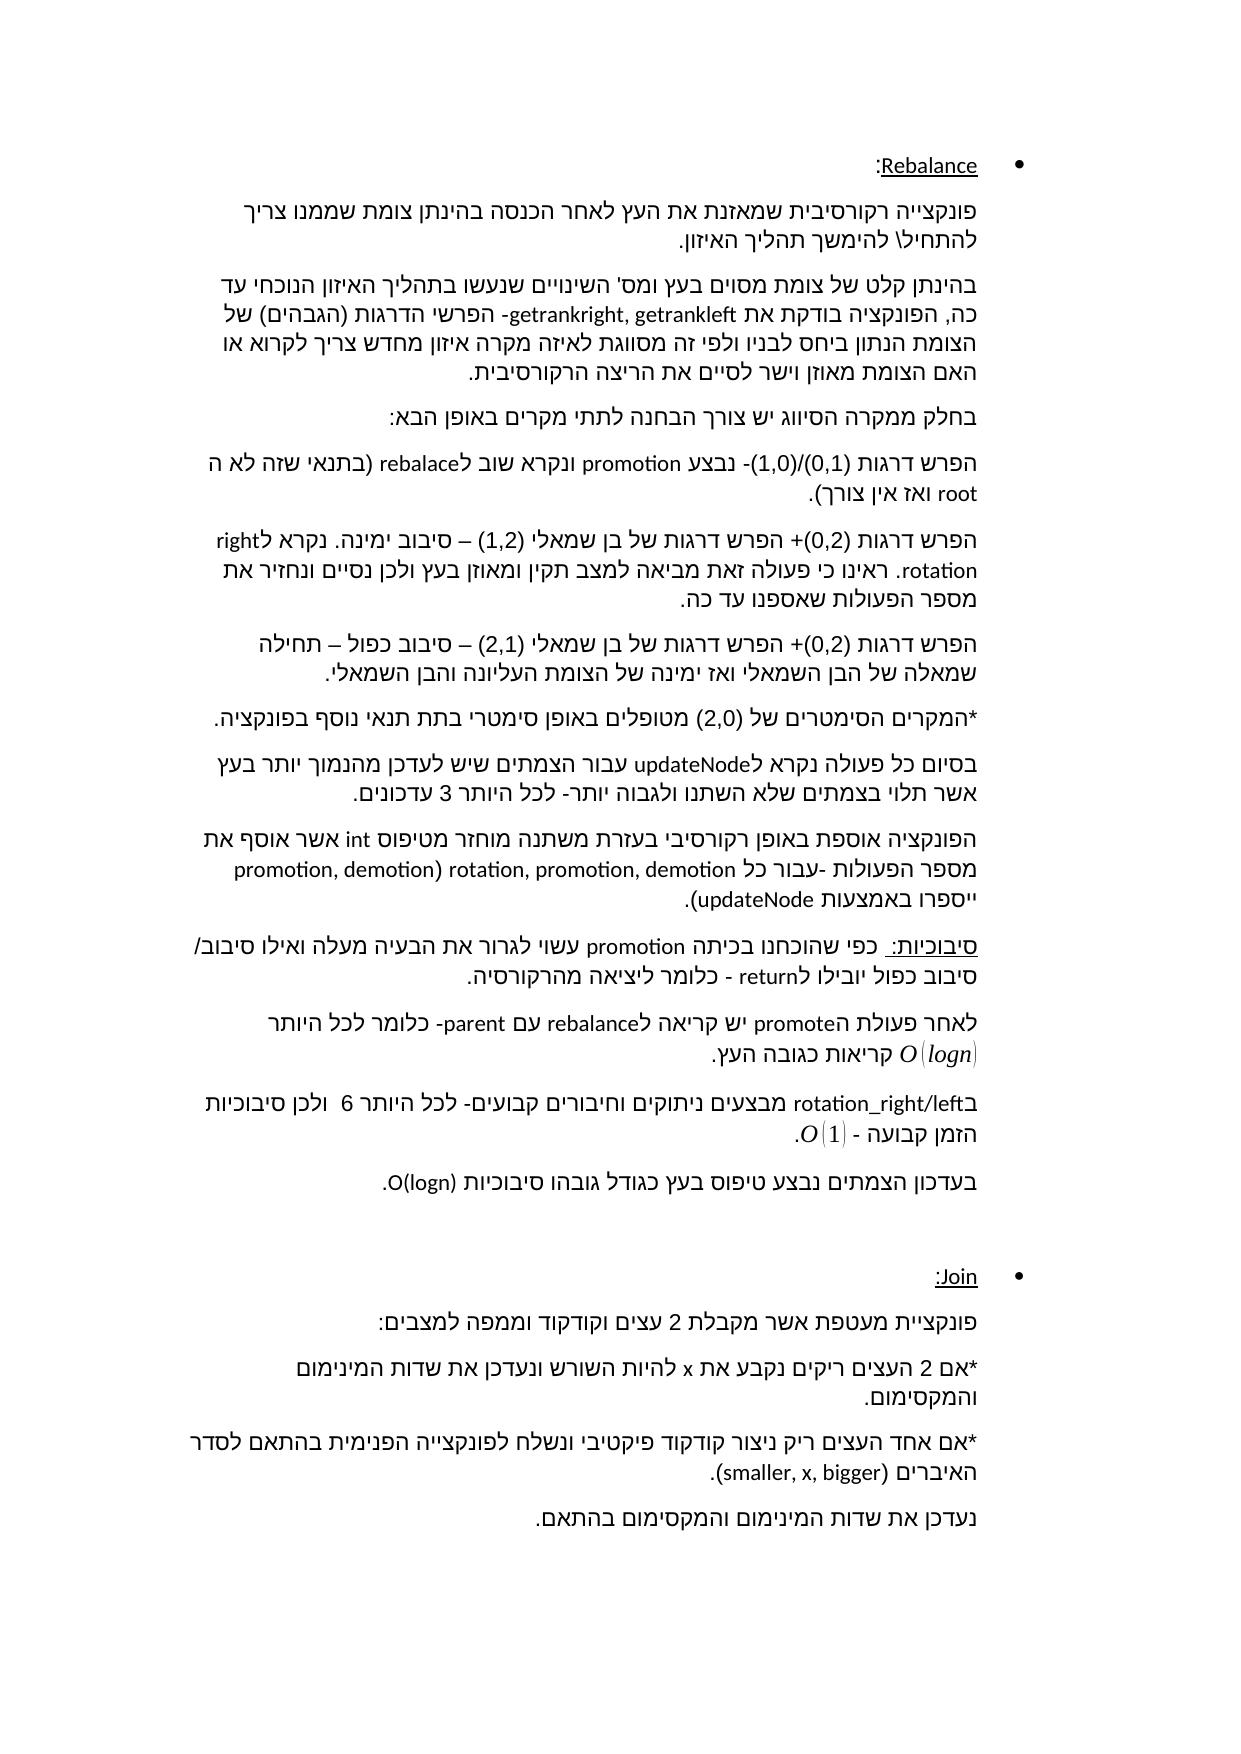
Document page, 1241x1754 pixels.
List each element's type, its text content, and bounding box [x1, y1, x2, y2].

text פונקצייה רקורסיבית שמאזנת את העץ לאחר הכנסה בהינתן צומת שממנו צריך להתחיל\ להימשך תהליך האיזון. [187, 198, 978, 253]
text הפרש דרגות (0,1)/(1,0)- נבצע promotion ונקרא שוב לrebalace (בתנאי שזה לא הroot ואז אין צורך). [187, 449, 978, 507]
text הפונקציה אוספת באופן רקורסיבי בעזרת משתנה מוחזר מטיפוס int אשר אוסף את מספר הפעולות -עבור כל rotation, promotion, demotion (promotion, demotion ייספרו באמצעות updateNode). [187, 825, 978, 913]
text *אם 2 העצים ריקים נקבע את x להיות השורש ונעדכן את שדות המינימום והמקסימום. [187, 1354, 978, 1410]
text *המקרים הסימטרים של (2,0) מטופלים באופן סימטרי בתת תנאי נוסף בפונקציה. [187, 705, 978, 731]
text הפרש דרגות (0,2)+ הפרש דרגות של בן שמאלי (2,1) – סיבוב כפול – תחילה שמאלה של הבן השמאלי ואז ימינה של הצומת העליונה והבן השמאלי. [187, 631, 978, 686]
text פונקציית מעטפת אשר מקבלת 2 עצים וקודקוד וממפה למצבים: [187, 1309, 978, 1335]
text נעדכן את שדות המינימום והמקסימום בהתאם. [187, 1504, 978, 1531]
text בחלק ממקרה הסיווג יש צורך הבחנה לתתי מקרים באופן הבא: [187, 404, 978, 430]
text בהינתן קלט של צומת מסוים בעץ ומס' השינויים שנעשו בתהליך האיזון הנוכחי עד כה, הפונקציה בודקת את getrankright, getrankleft- הפרשי הדרגות (הגבהים) של הצומת הנתון ביחס לבניו ולפי זה מסווגת לאיזה מקרה איזון מחדש צריך לקרוא או האם הצומת מאוזן וישר לסיים את הריצה הרקורסיבית. [187, 272, 978, 385]
list Rebalance: [187, 150, 1015, 179]
text לאחר פעולת הpromote יש קריאה לrebalance עם parent- כלומר לכל היותר קריאות כגובה העץ. [187, 1009, 978, 1070]
text בעדכון הצמתים נבצע טיפוס בעץ כגודל גובהו סיבוכיות O(logn). [187, 1168, 978, 1196]
text בrotation_right/left מבצעים ניתוקים וחיבורים קבועים- לכל היותר 6 ולכן סיבוכיות הזמן קבועה - . [187, 1089, 978, 1149]
text סיבוכיות: כפי שהוכחנו בכיתה promotion עשוי לגרור את הבעיה מעלה ואילו סיבוב/ סיבוב כפול יובילו לreturn - כלומר ליציאה מהרקורסיה. [187, 932, 978, 990]
text בסיום כל פעולה נקרא לupdateNode עבור הצמתים שיש לעדכן מהנמוך יותר בעץ אשר תלוי בצמתים שלא השתנו ולגבוה יותר- לכל היותר 3 עדכונים. [187, 750, 978, 806]
text *אם אחד העצים ריק ניצור קודקוד פיקטיבי ונשלח לפונקצייה הפנימית בהתאם לסדר האיברים (smaller, x, bigger). [187, 1429, 978, 1486]
text הפרש דרגות (0,2)+ הפרש דרגות של בן שמאלי (1,2) – סיבוב ימינה. נקרא לright rotation. ראינו כי פעולה זאת מביאה למצב תקין ומאוזן בעץ ולכן נסיים ונחזיר את מספר הפעולות שאספנו עד כה. [187, 526, 978, 613]
list Join: [187, 1262, 1015, 1290]
